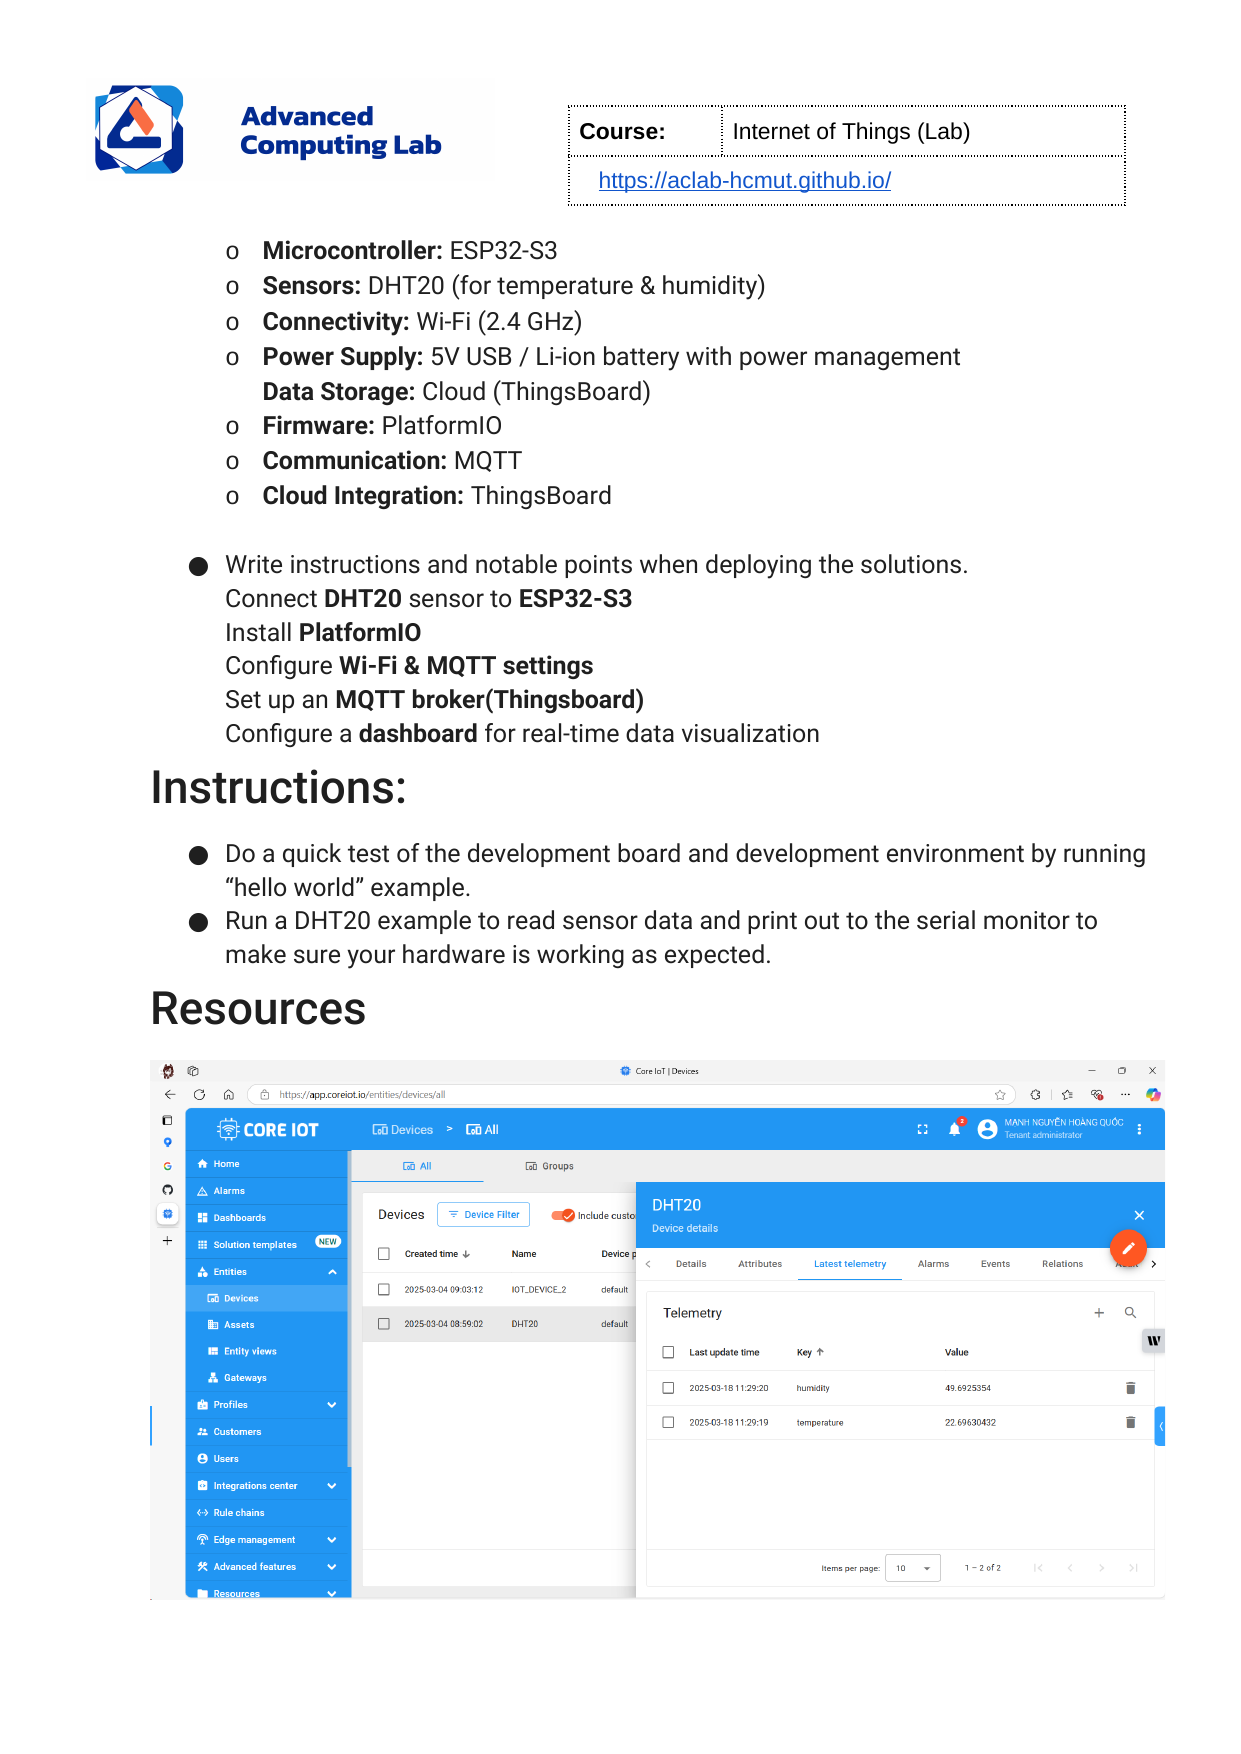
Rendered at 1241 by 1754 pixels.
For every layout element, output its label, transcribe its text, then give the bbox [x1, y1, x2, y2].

list Do a quick test of the development board and development environment by running “hello world” example. [187, 839, 1165, 902]
list Microcontroller: ESP32-S3 [225, 236, 1165, 267]
list Sensors: DHT20 (for temperature & humidity) [225, 271, 1165, 302]
list Run a DHT20 example to read sensor data and print out to the serial monitor to make sure your hardware is working as expected. [187, 906, 1165, 969]
text Set up an MQTT broker(Thingsboard) [225, 685, 1165, 714]
list Power Supply: 5V USB / Li-ion battery with power management [225, 342, 1165, 373]
list Data Storage: Cloud (ThingsBoard) [262, 377, 1165, 407]
picture [86, 78, 496, 181]
list Write instructions and notable points when deploying the solutions. [187, 551, 1165, 580]
picture [150, 1060, 1166, 1600]
list Connectivity: Wi-Fi (2.4 GHz) [225, 307, 1165, 337]
list Communication: MQTT [225, 446, 1165, 477]
text Connect DHT20 sensor to ESP32-S3 [225, 584, 1165, 613]
text Configure Wi-Fi & MQTT settings [225, 651, 1165, 681]
list Firmware: PlatformIO [225, 411, 1165, 442]
text Configure a dashboard for real-time data visualization [225, 719, 1165, 748]
list Cloud Integration: ThingsBoard [225, 482, 1165, 512]
subtitle Resources [150, 982, 1165, 1036]
text Install PlatformIO [225, 618, 1165, 647]
subtitle Instructions: [150, 761, 1165, 814]
